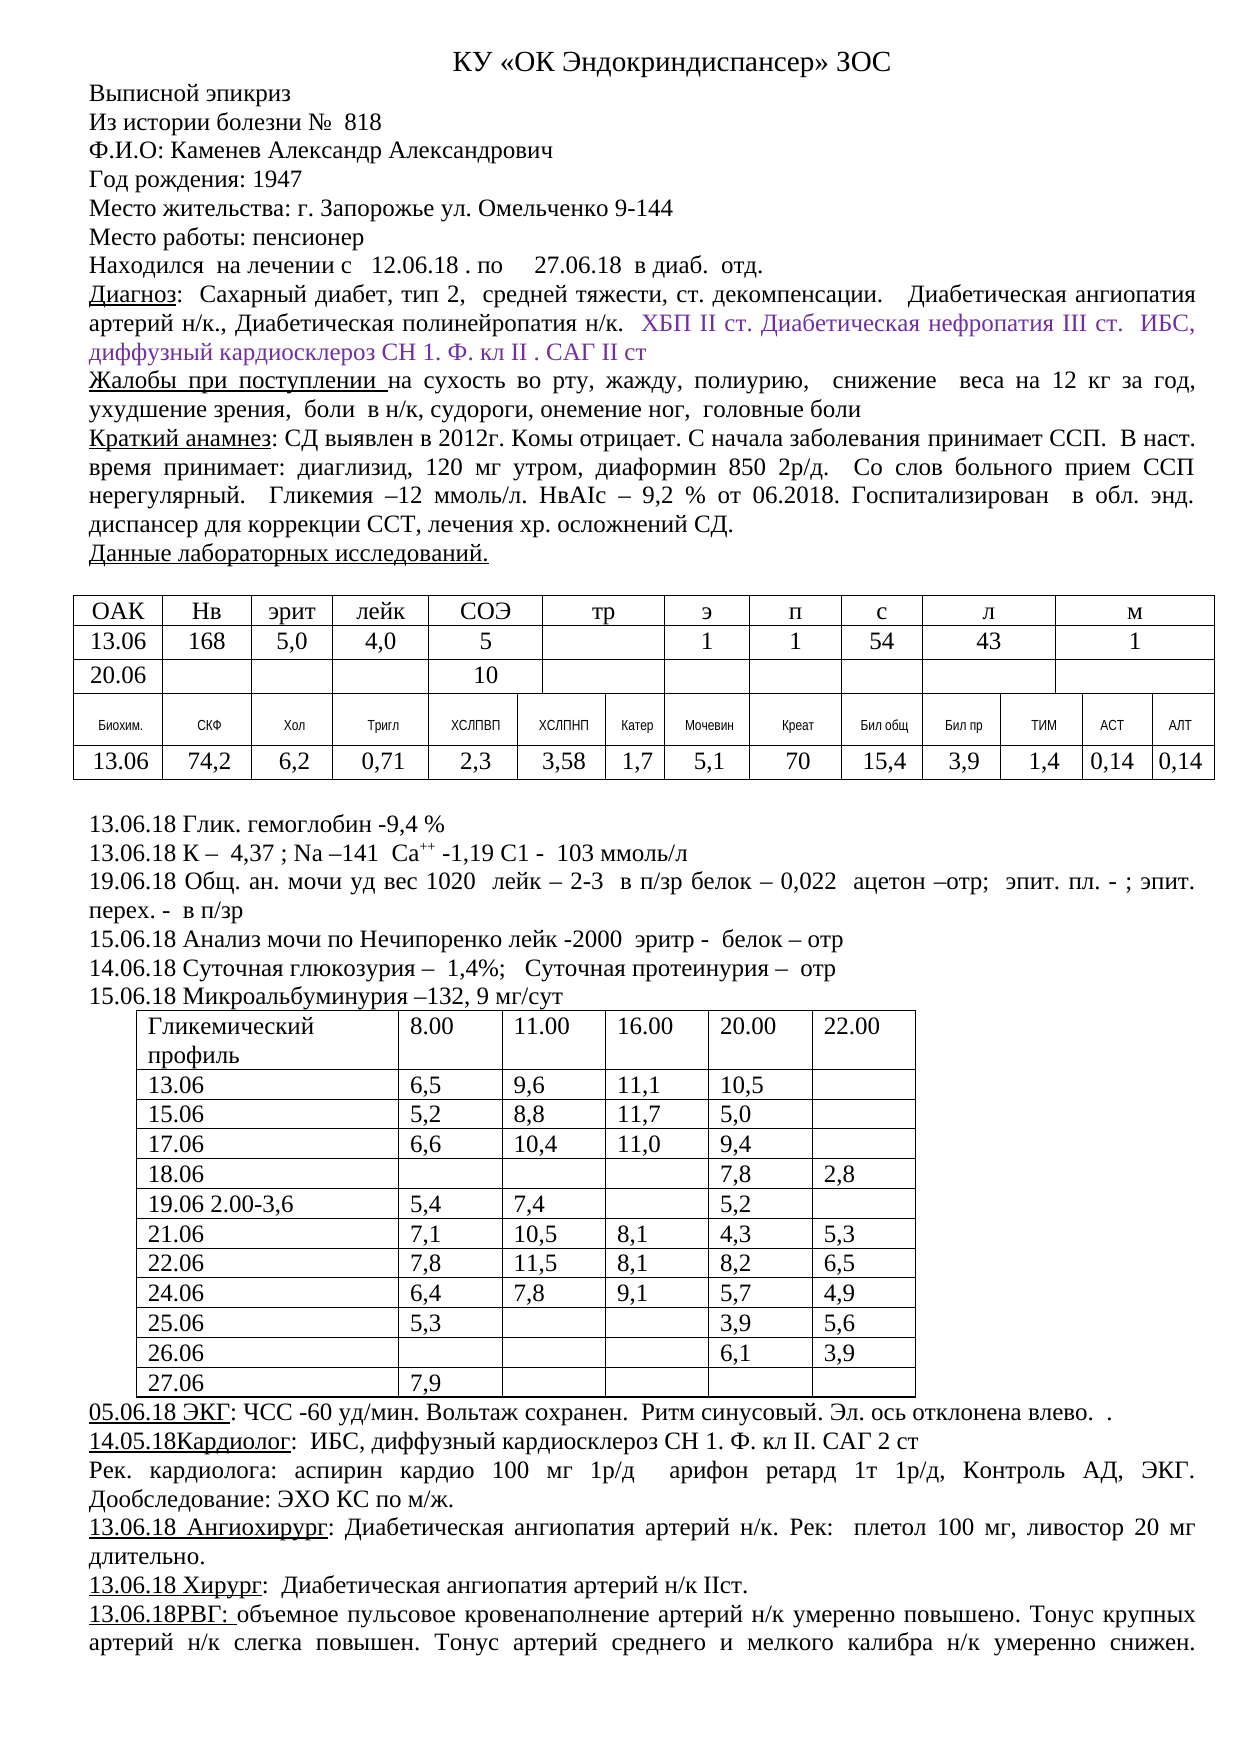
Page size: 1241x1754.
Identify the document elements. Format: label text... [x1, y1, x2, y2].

table_cell АСТ [1083, 694, 1152, 745]
table_cell 13.06 [74, 626, 162, 659]
table_cell 6,2 [252, 746, 332, 779]
table_cell 7,8 [399, 1249, 502, 1277]
subtitle Из истории болезни № 818 [89, 107, 1196, 135]
text Данные лабораторных исследований. [89, 538, 1196, 567]
table_cell ТИМ [1001, 694, 1082, 745]
table_cell 4,0 [333, 626, 428, 659]
text 13.06.18 К – 4,37 ; Nа –141 Са++ -1,19 С1 - 103 ммоль/л [89, 838, 1196, 866]
table_cell 7,8 [709, 1159, 812, 1188]
table_cell [709, 1368, 812, 1396]
table_header ОАК [74, 596, 162, 625]
table_cell АЛТ [1153, 694, 1214, 745]
table_cell 43 [923, 626, 1055, 659]
text Краткий анамнез: СД выявлен в 2012г. Комы отрицает. С начала заболевания В наст. время принимает: диаглизид, 120 мг утром, диаформин 850 2р/д. Со слов больного прием ССП нерегулярный. Гликемия –12 ммоль/л. НвАIс – 9,2 % от 06.2018. Госпитализирован в обл. энд. диспансер для коррекции ССТ, лечения хр. осложнений СД. [89, 423, 1196, 538]
table_cell [813, 1129, 915, 1158]
table_cell 6,5 [399, 1070, 502, 1098]
table_cell 9,6 [503, 1070, 605, 1098]
table_cell 5,6 [813, 1308, 915, 1337]
table_cell [543, 660, 664, 693]
table_cell [606, 1338, 708, 1367]
table_cell 5,1 [665, 746, 749, 779]
table_cell 5,0 [709, 1100, 812, 1128]
table_cell [503, 1338, 605, 1367]
table_cell 10,5 [503, 1219, 605, 1247]
table_cell 21.06 [137, 1219, 398, 1247]
table_header 22.00 [813, 1011, 915, 1069]
table_cell Хол [252, 694, 332, 745]
table_cell [665, 660, 749, 693]
table_header Нв [163, 596, 251, 625]
table_cell [813, 1189, 915, 1218]
table_cell [543, 626, 664, 659]
table_cell [503, 1308, 605, 1337]
table_cell 24.06 [137, 1278, 398, 1307]
table_cell 10,4 [503, 1129, 605, 1158]
table_cell 1,4 [1001, 746, 1082, 779]
table_cell 6,1 [709, 1338, 812, 1367]
table_cell Биохим. [74, 694, 162, 745]
table_cell 7,1 [399, 1219, 502, 1247]
table_cell 0,14 [1153, 746, 1214, 779]
table_cell [750, 660, 841, 693]
table_cell 7,9 [399, 1368, 502, 1396]
table_cell 17.06 [137, 1129, 398, 1158]
text 13.06.18 Хирург: [89, 1570, 1196, 1599]
table_cell 22.06 [137, 1249, 398, 1277]
table_header 11.00 [503, 1011, 605, 1069]
table_cell [503, 1368, 605, 1396]
table_cell 9,4 [709, 1129, 812, 1158]
subtitle 15.06.18 Микроальбуминурия –132, 9 мг/сут [89, 981, 1196, 1010]
table_cell [606, 1308, 708, 1337]
table_cell 4,9 [813, 1278, 915, 1307]
table_header Гликемический профиль [137, 1011, 398, 1069]
table_cell [252, 660, 332, 693]
table_header л [923, 596, 1055, 625]
table_cell 11,1 [606, 1070, 708, 1098]
table_cell 26.06 [137, 1338, 398, 1367]
table_header э [665, 596, 749, 625]
table_cell 20.06 [74, 660, 162, 693]
table_cell 2,8 [813, 1159, 915, 1188]
table_cell 3,9 [813, 1338, 915, 1367]
table_cell [163, 660, 251, 693]
table_cell 5,7 [709, 1278, 812, 1307]
table_cell [333, 660, 428, 693]
table_cell 1 [1056, 626, 1214, 659]
table_cell 7,4 [503, 1189, 605, 1218]
table_cell [842, 660, 922, 693]
table_cell [606, 1159, 708, 1188]
table_cell Креат [750, 694, 841, 745]
subtitle Ф.И.О: Каменев Александр Александрович [89, 135, 1196, 164]
table_cell 8,8 [503, 1100, 605, 1128]
table_cell Катер [606, 694, 664, 745]
table_cell 8,1 [606, 1219, 708, 1247]
table_cell 6,5 [813, 1249, 915, 1277]
table_header эрит [252, 596, 332, 625]
table_cell Бил пр [923, 694, 1000, 745]
table_header 8.00 [399, 1011, 502, 1069]
table_cell 10,5 [709, 1070, 812, 1098]
table_cell 15,4 [842, 746, 922, 779]
table_cell 3,9 [923, 746, 1000, 779]
table_cell [813, 1100, 915, 1128]
table_cell 27.06 [137, 1368, 398, 1396]
table_cell 6,4 [399, 1278, 502, 1307]
table_header с [842, 596, 922, 625]
table_cell 168 [163, 626, 251, 659]
table_cell [503, 1159, 605, 1188]
text 13.06.18 Глик. гемоглобин -9,4 % [89, 809, 1196, 838]
text на лечении с 12.06.18 . по 27.06.18 в отд. [89, 250, 1196, 279]
table_cell 25.06 [137, 1308, 398, 1337]
text Диагноз: Сахарный диабет, тип 2, ст. Диабетическая ангиопатия артерий н/к., Диабетическая полинейропатия н/к. ХБП II ст. Диабетическая нефропатия III ст. ИБС, диффузный кардиосклероз СН 1. Ф. кл II . САГ II ст [89, 279, 1196, 365]
table_cell 5,2 [709, 1189, 812, 1218]
table_header тр [543, 596, 664, 625]
table_cell 5,0 [252, 626, 332, 659]
table_cell [606, 1368, 708, 1396]
table_cell 11,7 [606, 1100, 708, 1128]
table_cell [813, 1368, 915, 1396]
table_cell 0,14 [1083, 746, 1152, 779]
text 14.05.18Кардиолог: ИБС, диффузный кардиосклероз СН 1. Ф. кл II. САГ 2 ст [89, 1426, 1196, 1455]
table_cell 3,9 [709, 1308, 812, 1337]
table_cell 11,5 [503, 1249, 605, 1277]
table_cell ХСЛПВП [429, 694, 517, 745]
table_cell 3,58 [518, 746, 605, 779]
table_cell 13.06 [74, 746, 162, 779]
table_cell [923, 660, 1055, 693]
table_cell 54 [842, 626, 922, 659]
table_cell Бил общ [842, 694, 922, 745]
table_cell 10 [429, 660, 542, 693]
table_cell [399, 1338, 502, 1367]
table_header п [750, 596, 841, 625]
text Жалобы при поступлении на сухость во рту, жажду, полиурию, веса на 12 кг за год, ухудшение зрения, боли в н/к, судороги, онемение ног, головные боли [89, 365, 1196, 423]
text 05.06.18 ЭКГ: ЧСС -60 уд/мин. Вольтаж Ритм синусовый. Эл. ось отклонена влево. . [89, 1397, 1196, 1426]
text Место работы: пенсионер [89, 222, 1196, 250]
table_cell [606, 1189, 708, 1218]
table_header лейк [333, 596, 428, 625]
table_cell 7,8 [503, 1278, 605, 1307]
table_cell [1056, 660, 1214, 693]
table_cell 1 [665, 626, 749, 659]
table_cell 5 [429, 626, 542, 659]
table_cell 4,3 [709, 1219, 812, 1247]
table_cell 5,2 [399, 1100, 502, 1128]
table_cell 5,3 [399, 1308, 502, 1337]
table_cell 70 [750, 746, 841, 779]
table_header СОЭ [429, 596, 542, 625]
text 14.06.18 Суточная глюкозурия – 1,4%; Суточная протеинурия – отр [89, 953, 1196, 981]
table_cell ХСЛПНП [518, 694, 605, 745]
table_cell 15.06 [137, 1100, 398, 1128]
table_cell 2,3 [429, 746, 517, 779]
table_header 16.00 [606, 1011, 708, 1069]
table_cell 5,3 [813, 1219, 915, 1247]
text 15.06.18 Анализ мочи по Нечипоренко лейк -2000 эритр - белок – отр [89, 924, 1196, 953]
text Место жительства: г. Запорожье ул. Омельченко 9-144 [89, 193, 1196, 222]
table_cell Тригл [333, 694, 428, 745]
table_cell 8,2 [709, 1249, 812, 1277]
subtitle 19.06.18 Общ. ан. мочи уд вес 1020 лейк – 2-3 в п/зр белок – 0,022 ацетон –отр; эпит. пл. - ; эпит. перех. - в п/зр [89, 866, 1196, 924]
table_cell 1,7 [606, 746, 664, 779]
text 13.06.18 Ангиохирург: Диабетическая ангиопатия артерий н/к. [89, 1512, 1196, 1570]
table_cell 13.06 [137, 1070, 398, 1098]
text Рек. кардиолога: аспирин кардио 100 мг 1р/д арифон ретард 1т 1р/д, Контроль АД, ЭКГ. Дообследование: ЭХО КС по м/ж. [89, 1455, 1196, 1512]
table_cell Мочевин [665, 694, 749, 745]
table_cell [399, 1159, 502, 1188]
table_cell 6,6 [399, 1129, 502, 1158]
table_cell 19.06 2.00-3,6 [137, 1189, 398, 1218]
table_cell 74,2 [163, 746, 251, 779]
table_cell 0,71 [333, 746, 428, 779]
table_header 20.00 [709, 1011, 812, 1069]
table_cell 11,0 [606, 1129, 708, 1158]
table_header м [1056, 596, 1214, 625]
table_cell 8,1 [606, 1249, 708, 1277]
text Год рождения: 1947 [89, 164, 1196, 193]
table_cell 1 [750, 626, 841, 659]
table_cell 9,1 [606, 1278, 708, 1307]
table_cell 18.06 [137, 1159, 398, 1188]
table_cell [813, 1070, 915, 1098]
subtitle Выписной эпикриз [89, 78, 1202, 107]
table_cell 5,4 [399, 1189, 502, 1218]
table_cell СКФ [163, 694, 251, 745]
